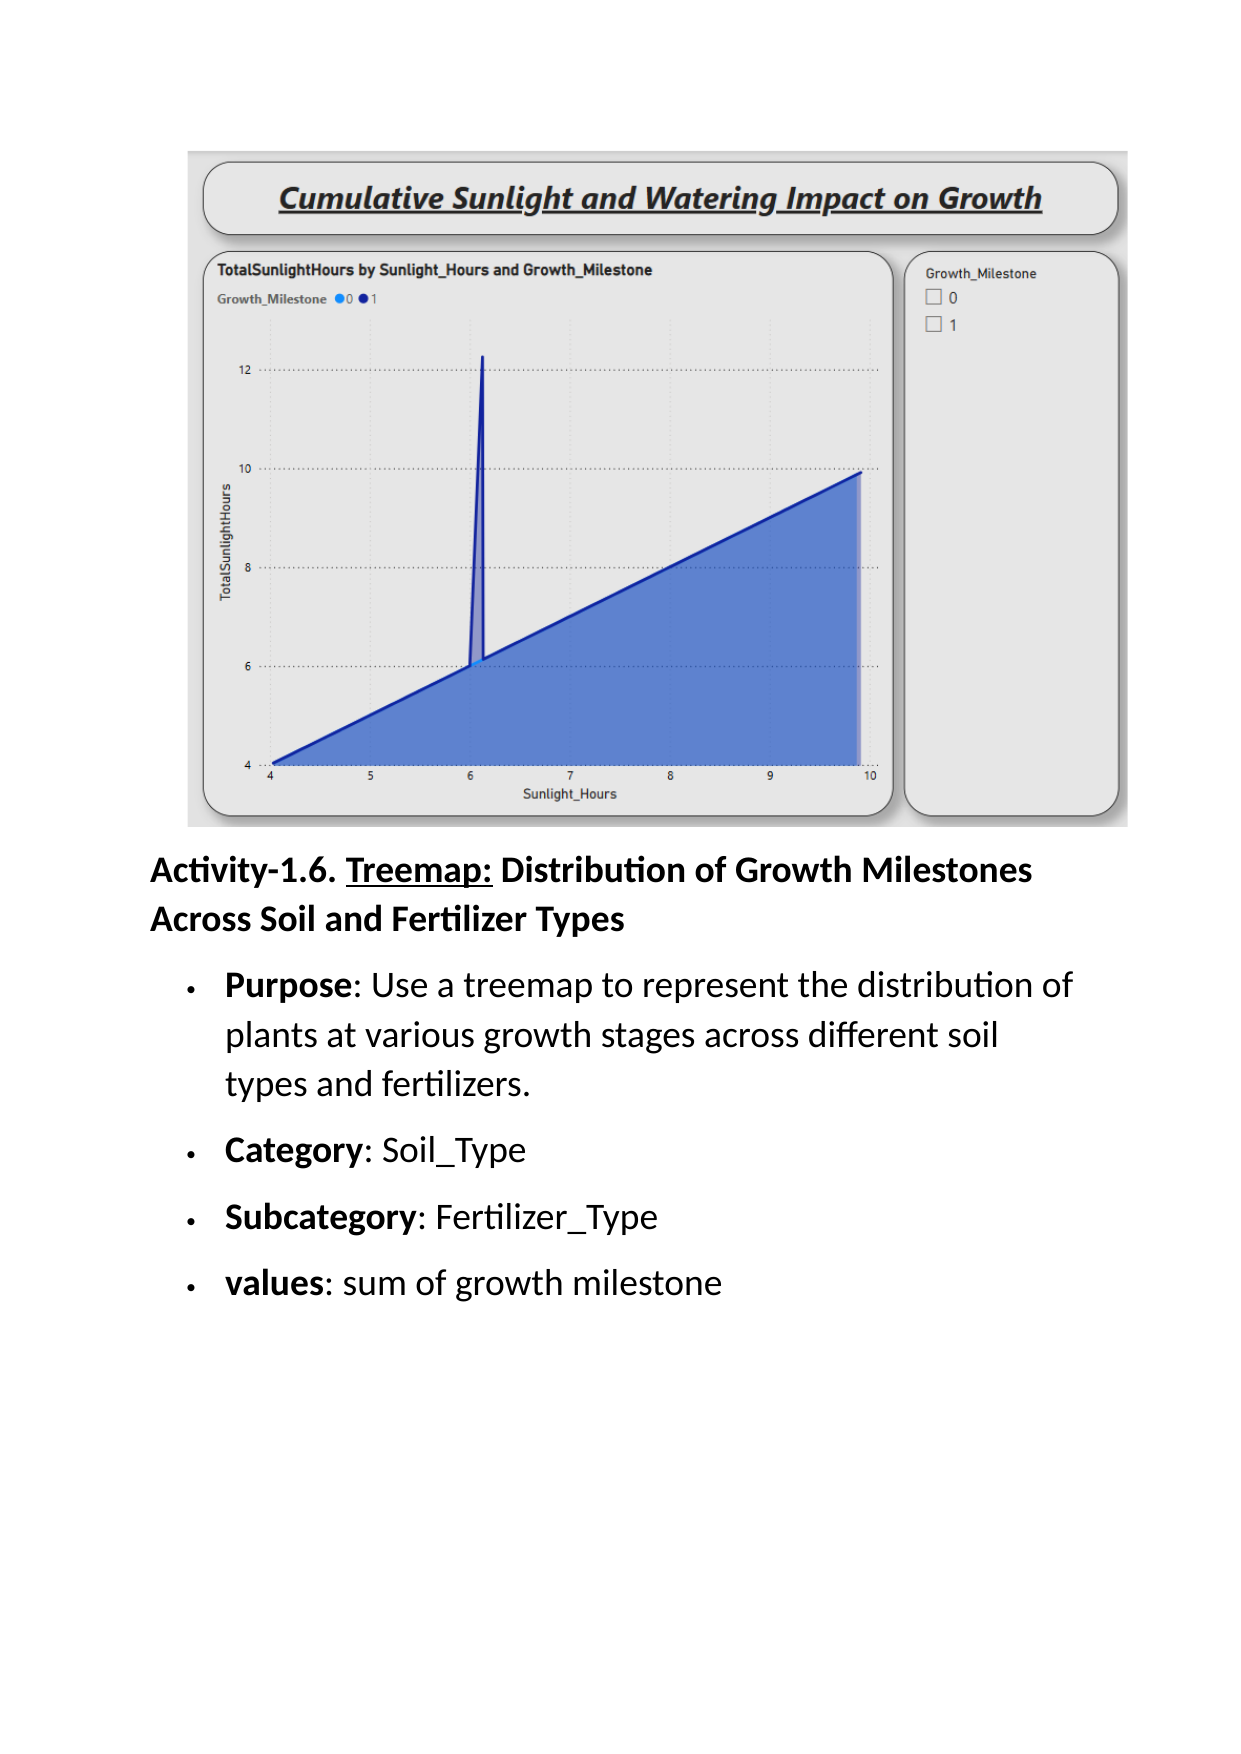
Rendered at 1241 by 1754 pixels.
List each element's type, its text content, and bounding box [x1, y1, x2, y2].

list Purpose: Use a treemap to represent the distribution of plants at various growth stages across different soil types and fertilizers. [187, 961, 1090, 1106]
list Category: Soil_Type [187, 1126, 1090, 1172]
picture [187, 150, 1128, 827]
list Subcategory: Fertilizer_Type [187, 1193, 1090, 1238]
list values: sum of growth milestone [187, 1259, 1090, 1304]
text Activity-1.6. Treemap: Distribution of Growth Milestones Across Soil and Fertilizer Types [150, 846, 1090, 941]
